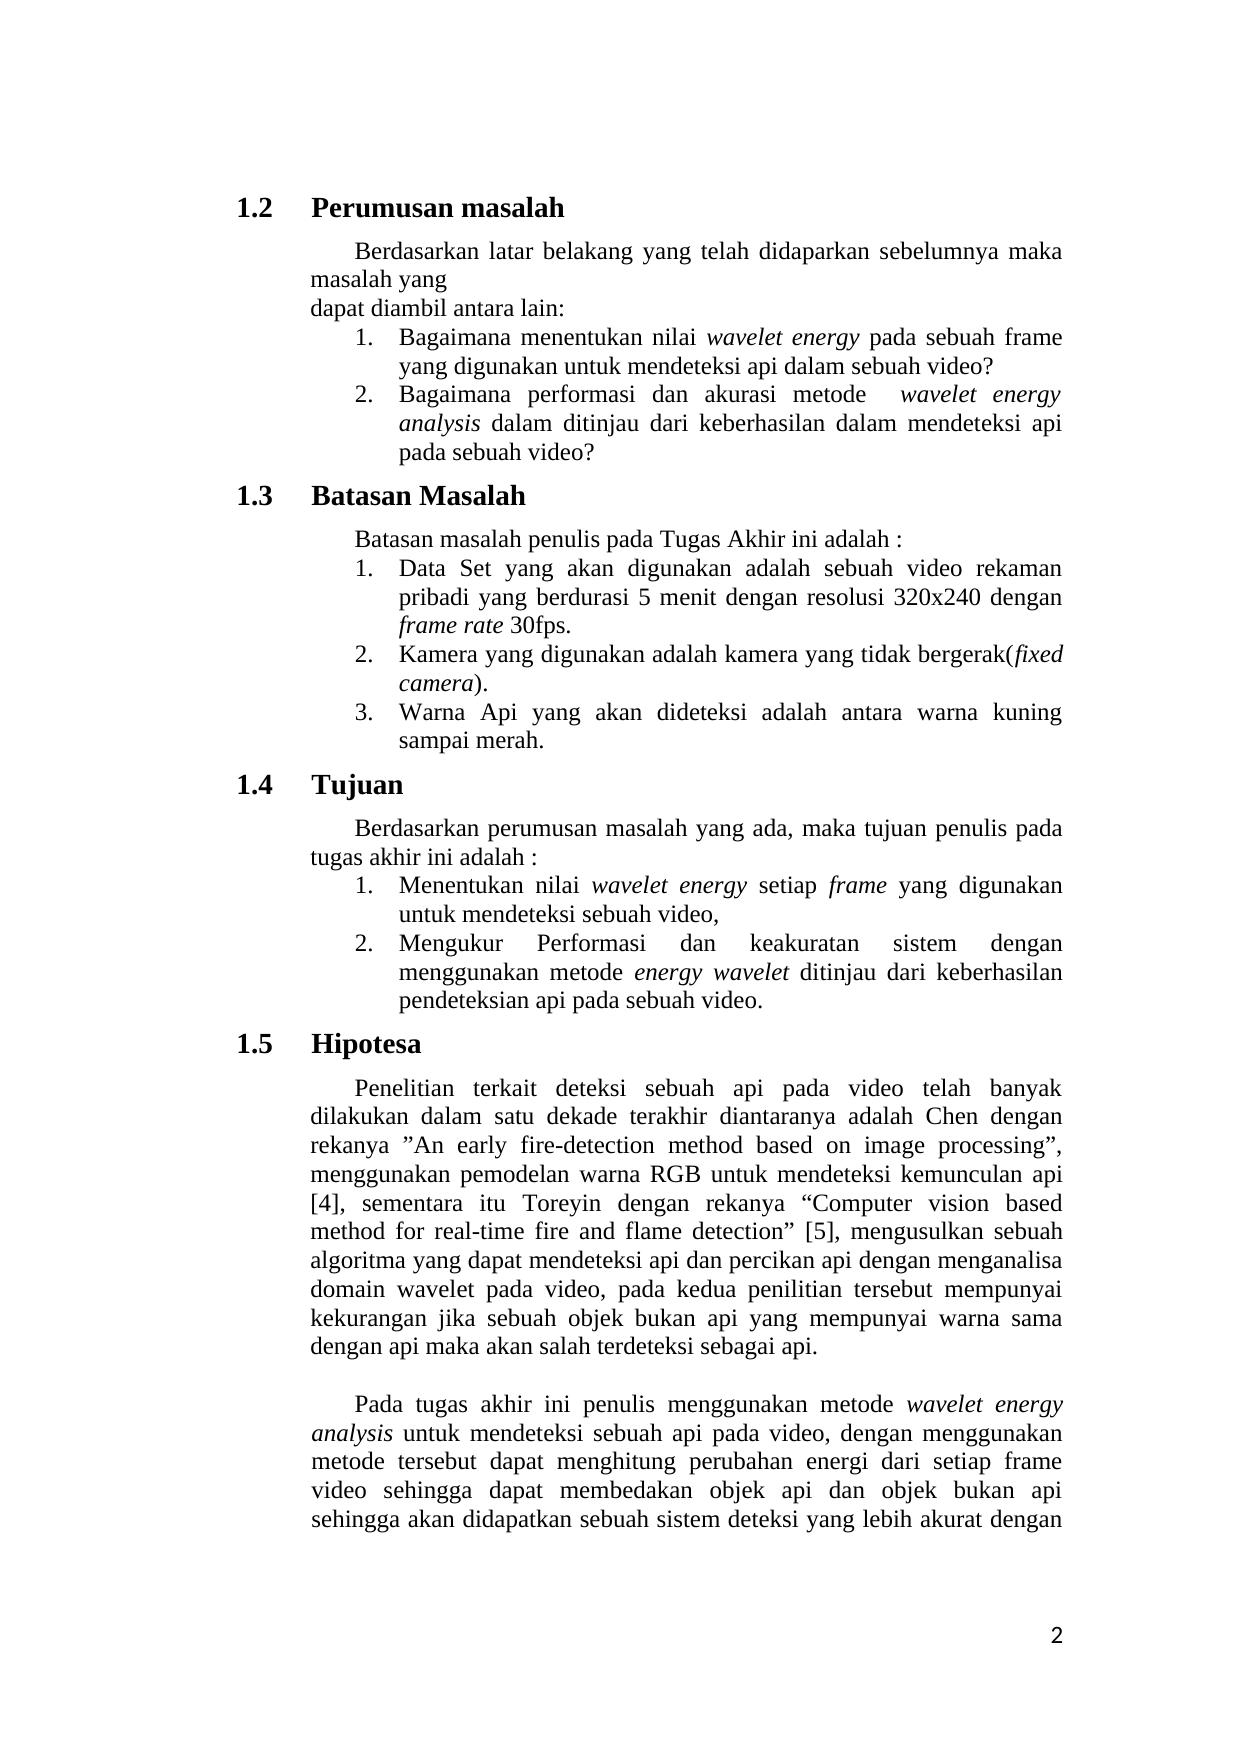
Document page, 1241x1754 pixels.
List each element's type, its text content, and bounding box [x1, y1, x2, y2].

subtitle Hipotesa [236, 1027, 1063, 1060]
subtitle Tujuan [236, 767, 1063, 800]
text Berdasarkan perumusan masalah yang ada, maka tujuan penulis pada tugas akhir ini adalah : [310, 813, 1063, 870]
text Berdasarkan latar belakang yang telah didaparkan sebelumnya maka masalah yang [310, 236, 1063, 293]
list Data Set yang akan digunakan adalah sebuah video rekaman pribadi yang berdurasi 5 menit dengan resolusi 320x240 dengan frame rate 30fps. [354, 553, 1063, 639]
list Bagaimana performasi dan akurasi metode wavelet energy analysis dalam ditinjau dari keberhasilan dalam mendeteksi api pada sebuah video? [354, 379, 1063, 466]
subtitle Batasan Masalah [236, 478, 1063, 512]
subtitle Perumusan masalah [236, 190, 1063, 223]
text dapat diambil antara lain: [236, 293, 1063, 322]
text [311, 1389, 1063, 1533]
list Bagaimana menentukan nilai wavelet energy pada sebuah frame yang digunakan untuk mendeteksi api dalam sebuah video? [354, 322, 1063, 379]
text Batasan masalah penulis pada Tugas Akhir ini adalah : [279, 524, 1063, 553]
list Mengukur Performasi dan keakuratan sistem dengan menggunakan metode energy wavelet ditinjau dari keberhasilan pendeteksian api pada sebuah video. [354, 928, 1063, 1014]
list Kamera yang digunakan adalah kamera yang tidak bergerak(fixed camera). [354, 639, 1063, 697]
list Menentukan nilai wavelet energy setiap frame yang digunakan untuk mendeteksi sebuah video, [354, 870, 1063, 928]
text Penelitian terkait deteksi sebuah api pada video telah banyak dilakukan dalam satu dekade terakhir diantaranya adalah Chen dengan rekanya ”An early fire-detection method based on image processing”, menggunakan pemodelan warna RGB untuk mendeteksi kemunculan api, sementara itu Toreyin dengan rekanya “Computer vision based method for real-time fire and flame detection”, mengusulkan sebuah algoritma yang dapat mendeteksi api dan percikan api dengan menganalisa domain wavelet pada video, pada kedua penilitian tersebut mempunyai kekurangan jika sebuah objek bukan api yang mempunyai warna sama dengan api maka akan salah terdeteksi sebagai api. [310, 1073, 1063, 1360]
list Warna Api yang akan dideteksi adalah antara warna kuning sampai merah. [354, 697, 1063, 754]
